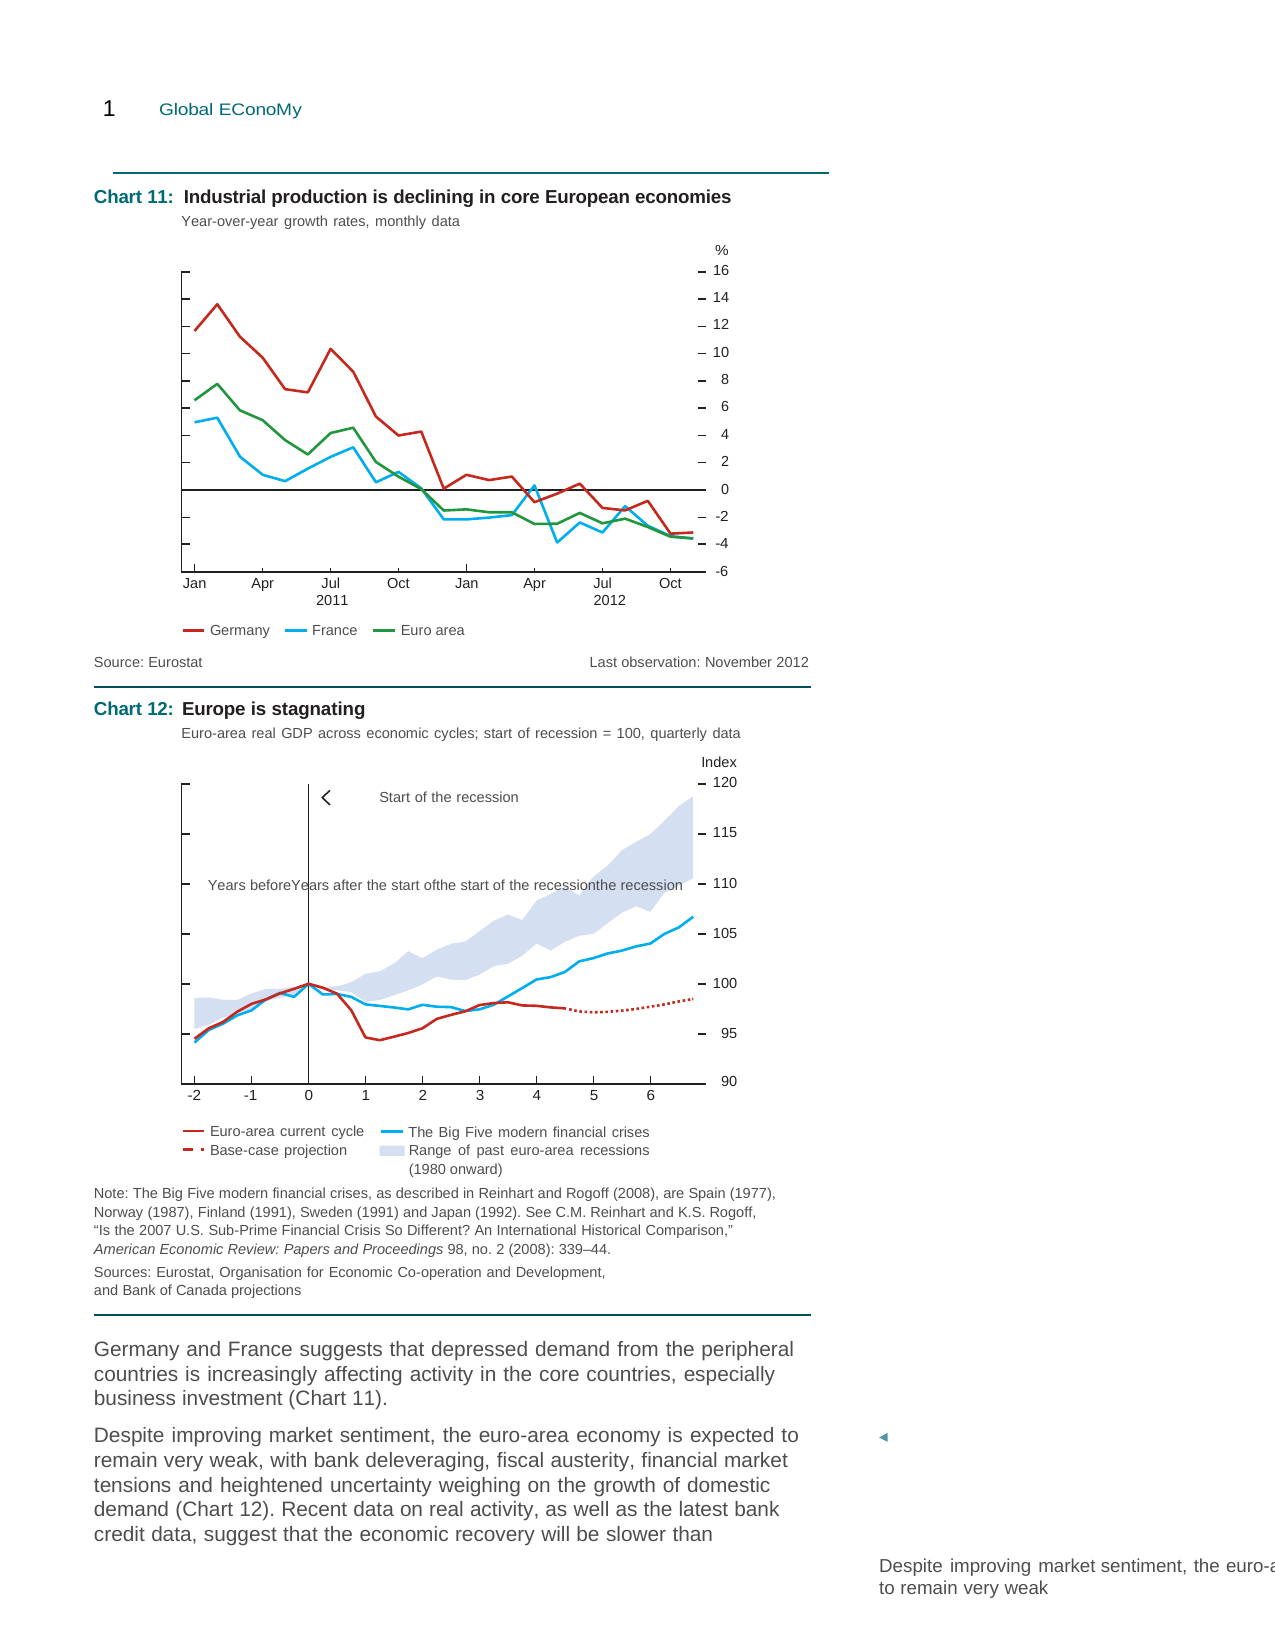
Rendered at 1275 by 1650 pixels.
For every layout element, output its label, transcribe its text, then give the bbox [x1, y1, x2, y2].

text Germany and France suggests that depressed demand from the peripheral countries is increasingly affecting activity in the core countries, especially business investment (Chart 11). [94, 1337, 811, 1410]
text 90 [183, 1075, 1275, 1089]
text Source: Eurostat Last observation: November 2012 [94, 653, 1275, 670]
text 10 [167, 343, 1275, 360]
text Euro-area current cycle Base-case projection [210, 1123, 367, 1158]
text Note: The Big Five modern financial crises, as described in Reinhart and Rogoff (2008), are Spain (1977), Norway (1987), Finland (1991), Sweden (1991) and Japan (1992). See C.M. Reinhart and K.S. Rogoff, [94, 1185, 811, 1220]
text 100 [175, 975, 1275, 991]
text American Economic Review: Papers and Proceedings 98, no. 2 (2008): 339–44. [94, 1241, 1275, 1257]
text 12 [167, 316, 1275, 333]
text Chart 11: Industrial production is declining in core European economies [94, 186, 1275, 207]
text 8 [175, 371, 1275, 387]
text The Big Five modern financial crises Range of past euro-area recessions (1980 onward) [408, 1123, 650, 1177]
text 110 [175, 874, 1275, 891]
text -2 -1 0 1 2 3 4 5 6 [0, 1089, 842, 1104]
text 115 [175, 824, 1275, 841]
text Index 120 [701, 754, 739, 791]
text Euro-area real GDP across economic cycles; start of recession = 100, quarterly data [181, 725, 1275, 742]
text Despite improving market sentiment, the euro-area economy is expected to remain very weak, with bank deleveraging, fiscal austerity, financial market tensions and heightened uncertainty weighing on the growth of domestic demand (Chart 12). Recent data on real activity, as well as the latest bank credit data, suggest that the economic recovery will be slower than [94, 1423, 811, 1546]
text 95 [183, 1025, 1275, 1042]
text Chart 12: Europe is stagnating [94, 698, 1275, 720]
text 4 [175, 426, 1275, 442]
text 14 [167, 288, 1275, 305]
text Sources: Eurostat, Organisation for Economic Co-operation and Development, and Bank of Canada projections [94, 1263, 628, 1299]
text 105 [175, 924, 1275, 941]
text % 16 [713, 242, 729, 278]
text 2 [175, 453, 1275, 470]
text Germany France Euro area [210, 622, 1275, 639]
text “Is the 2007 U.S. Sub-Prime Financial Crisis So Different? An International Historical Comparison,” [94, 1222, 1275, 1238]
text Year-over-year growth rates, monthly data [181, 213, 1275, 229]
text 6 [175, 398, 1275, 415]
text 0 [175, 480, 1275, 497]
text Jan Apr Jul Oct Jan Apr Jul Oct -6 2011 2012 [183, 562, 729, 609]
text -4 [169, 535, 1275, 552]
text -2 [169, 508, 1275, 524]
